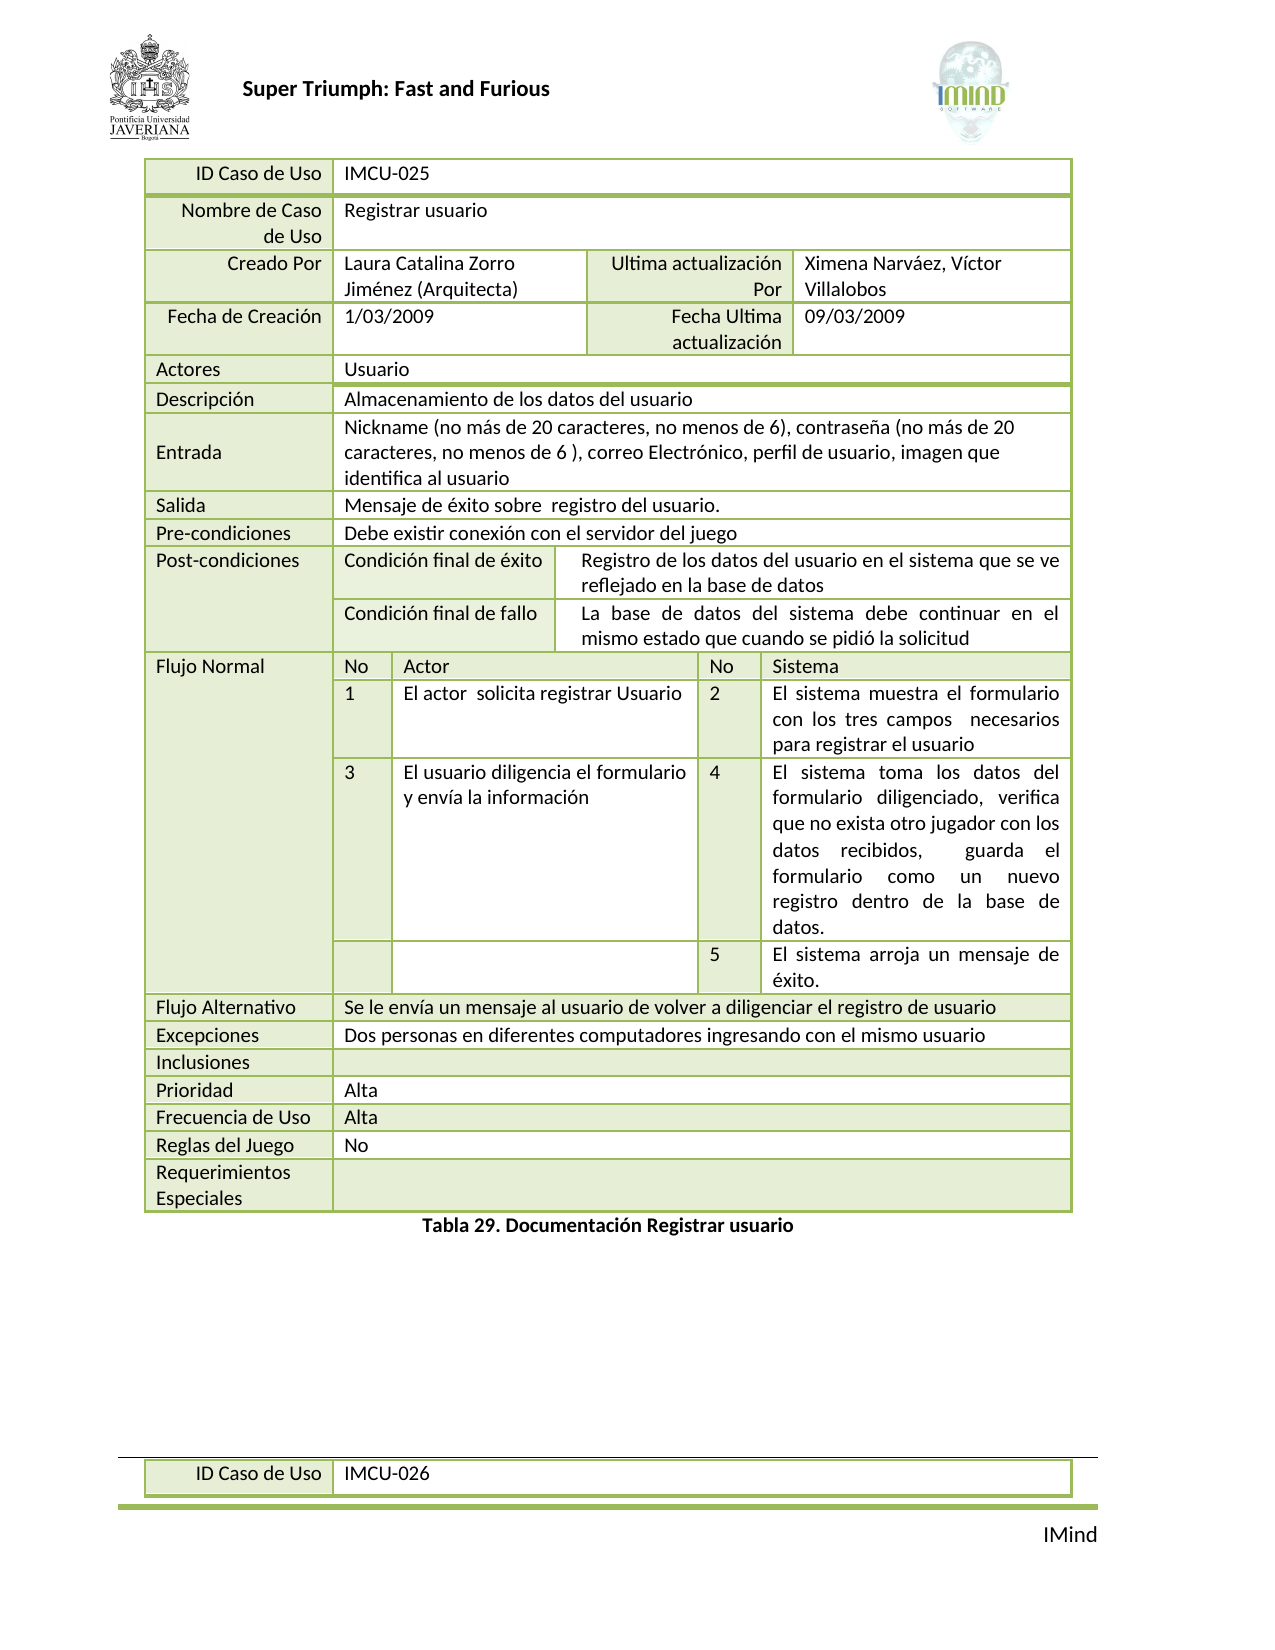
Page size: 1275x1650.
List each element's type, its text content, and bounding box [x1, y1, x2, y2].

table_cell Frecuencia de Uso [146, 1105, 332, 1130]
table_cell Flujo Normal [146, 653, 332, 992]
table_cell No [334, 1132, 1070, 1157]
table_cell Laura Catalina Zorro Jiménez (Arquitecta) [334, 251, 586, 301]
table_cell Mensaje de éxito sobre registro del usuario. [334, 492, 1070, 518]
table_cell Flujo Alternativo [146, 995, 332, 1020]
table_cell Pre-condiciones [146, 520, 332, 545]
table_cell 09/03/2009 [794, 304, 1070, 354]
table_cell El sistema muestra el formulario con los tres campos necesarios para registrar el usuario [762, 681, 1070, 757]
table_cell Reglas del Juego [146, 1132, 332, 1157]
table_cell Descripción [146, 384, 332, 412]
table_cell Sistema [762, 653, 1070, 678]
table_cell 4 [699, 759, 760, 939]
table_cell 1/03/2009 [334, 304, 586, 354]
table_cell [334, 1050, 1070, 1075]
table_cell Fecha Ultima actualización [588, 304, 792, 354]
table_header IMCU-025 [334, 160, 1070, 193]
table_cell El usuario diligencia el formulario y envía la información [393, 759, 697, 939]
table_cell Se le envía un mensaje al usuario de volver a diligenciar el registro de usuario [334, 995, 1070, 1020]
table_cell [334, 942, 391, 992]
table_cell Dos personas en diferentes computadores ingresando con el mismo usuario [334, 1022, 1070, 1047]
table_cell [334, 1160, 1070, 1210]
table_cell Salida [146, 492, 332, 518]
table_cell 5 [699, 942, 760, 992]
table_cell El actor solicita registrar Usuario [393, 681, 697, 757]
table_cell Almacenamiento de los datos del usuario [334, 387, 1070, 412]
table_cell 3 [334, 759, 391, 939]
table_cell No [699, 653, 760, 678]
picture [931, 41, 1016, 149]
table_cell Actores [146, 356, 332, 382]
table_cell Registro de los datos del usuario en el sistema que se ve reflejado en la base de datos [556, 547, 1070, 598]
table_cell Entrada [146, 414, 332, 490]
table_cell Alta [334, 1105, 1070, 1130]
table_cell Alta [334, 1077, 1070, 1102]
table_cell Ximena Narváez, Víctor Villalobos [794, 251, 1070, 301]
table_cell Debe existir conexión con el servidor del juego [334, 520, 1070, 545]
table_cell 1 [334, 681, 391, 757]
table_cell Inclusiones [146, 1050, 332, 1075]
table_cell Prioridad [146, 1077, 332, 1102]
table_cell Registrar usuario [334, 198, 1070, 248]
table_cell Fecha de Creación [146, 304, 332, 354]
table_cell [393, 942, 697, 992]
table_cell 2 [699, 681, 760, 757]
table_cell Requerimientos Especiales [146, 1160, 332, 1210]
table_cell Creado Por [146, 251, 332, 301]
table_cell El sistema toma los datos del formulario diligenciado, verifica que no exista otro jugador con los datos recibidos, guarda el formulario como un nuevo registro dentro de la base de datos. [762, 759, 1070, 939]
table_cell La base de datos del sistema debe continuar en el mismo estado que cuando se pidió la solicitud [556, 600, 1070, 651]
table_cell Ultima actualización Por [588, 251, 792, 301]
table_cell Usuario [334, 356, 1070, 382]
table_cell Condición final de éxito [334, 547, 554, 598]
table_cell Post-condiciones [146, 547, 332, 651]
table_header ID Caso de Uso [146, 1461, 332, 1493]
picture [109, 34, 190, 141]
text Tabla 29. Documentación Registrar usuario [118, 1212, 1098, 1238]
table_header ID Caso de Uso [146, 160, 332, 193]
table_cell Excepciones [146, 1022, 332, 1047]
table_cell No [334, 653, 391, 678]
table_cell Actor [393, 653, 697, 678]
table_cell Condición final de fallo [334, 600, 554, 651]
table_header IMCU-026 [334, 1461, 1070, 1493]
table_cell Nombre de Caso de Uso [146, 198, 332, 248]
table_cell Nickname (no más de 20 caracteres, no menos de 6), contraseña (no más de 20 caracteres, no menos de 6 ), correo Electrónico, perfil de usuario, imagen que identifica al usuario [334, 414, 1070, 490]
table_cell El sistema arroja un mensaje de éxito. [762, 942, 1070, 992]
